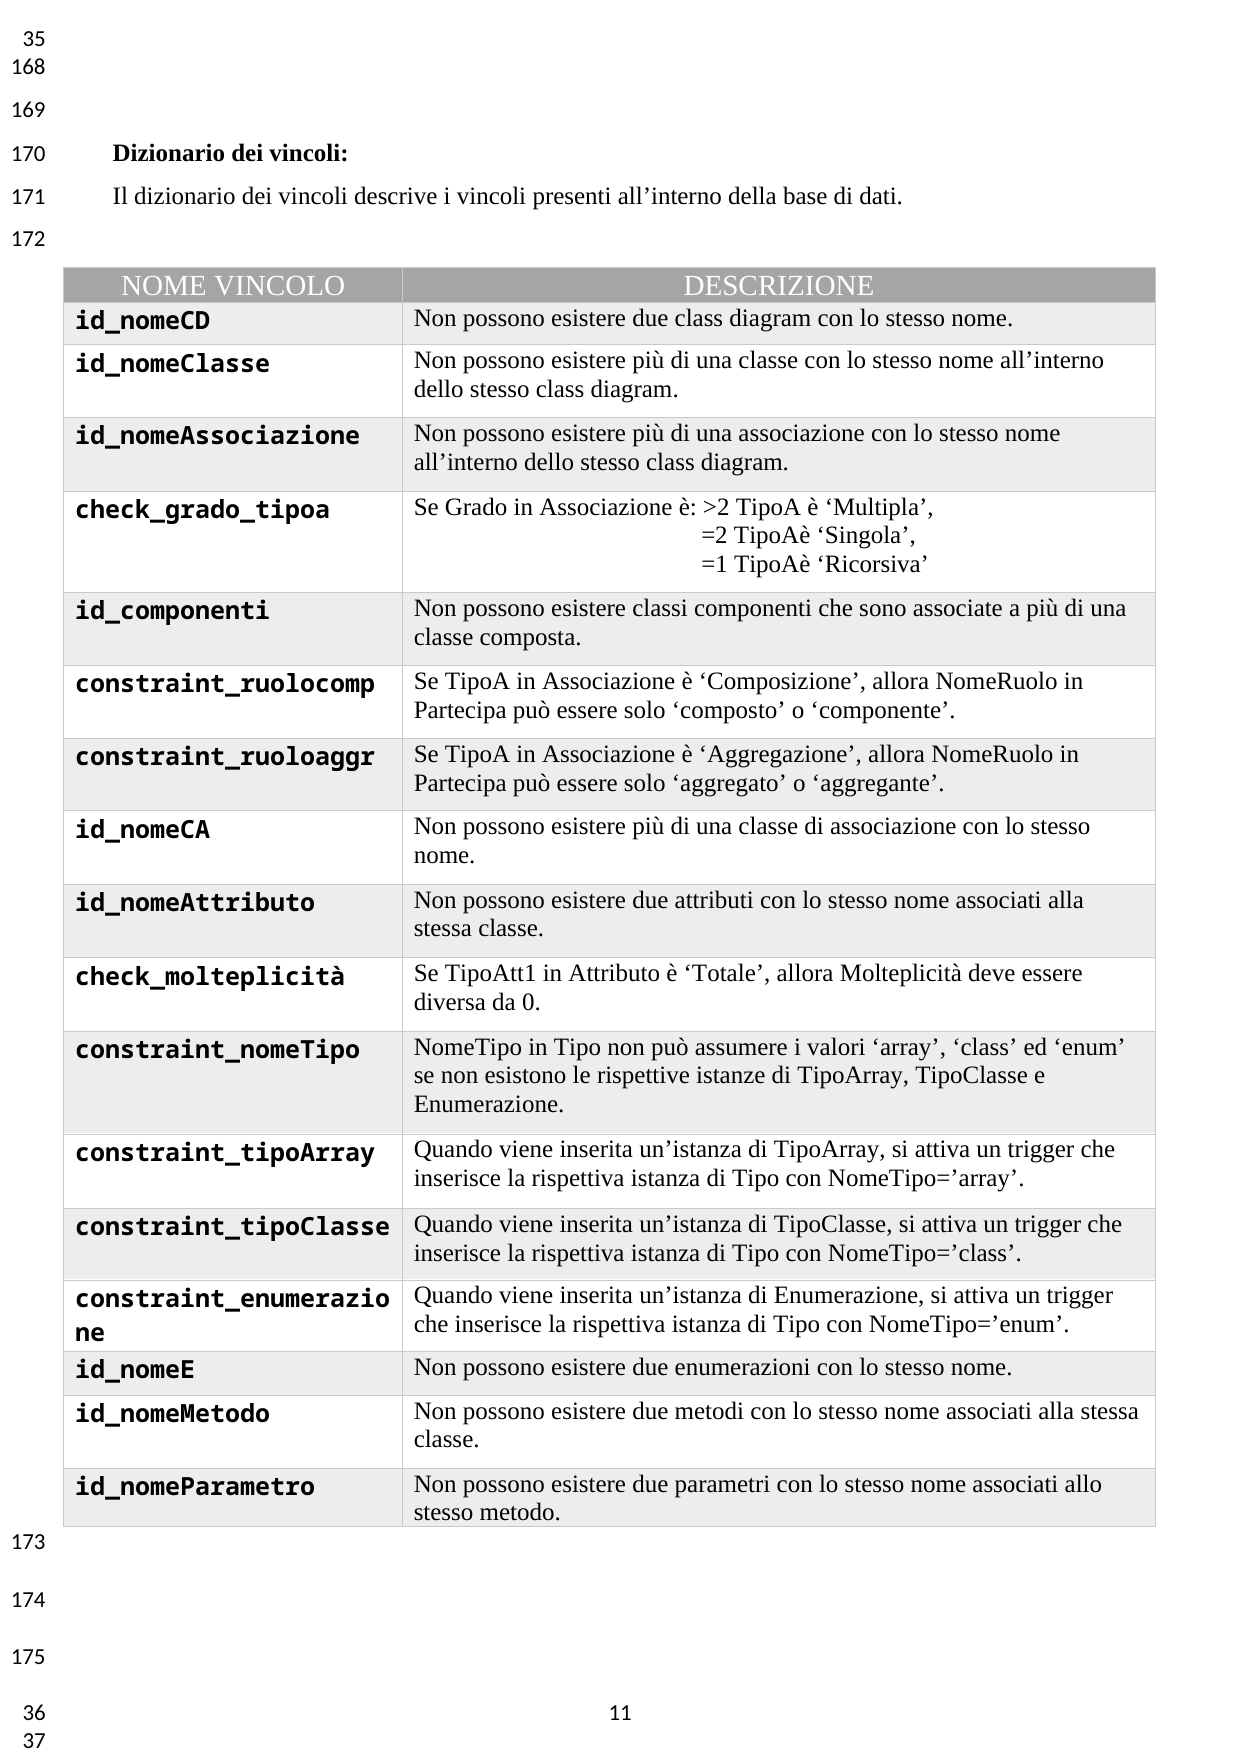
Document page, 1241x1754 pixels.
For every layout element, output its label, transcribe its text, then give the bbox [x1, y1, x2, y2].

table_cell id_nomeAssociazione [64, 418, 402, 491]
table_header DESCRIZIONE [403, 268, 1155, 302]
table_cell Non possono esistere più di una associazione con lo stesso nome all’interno dello stesso class diagram. [403, 418, 1155, 491]
table_cell constraint_enumerazione [64, 1281, 402, 1351]
table_cell Se Grado in Associazione è: >2 TipoA è ‘Multipla’, =2 TipoAè ‘Singola’, =1 TipoAè ‘Ricorsiva’ [403, 492, 1155, 592]
table_cell constraint_ruoloaggr [64, 739, 402, 810]
text Dizionario dei vincoli: [112, 138, 1164, 167]
table_cell id_nomeCD [64, 303, 402, 344]
table_cell id_nomeMetodo [64, 1396, 402, 1468]
table_cell Non possono esistere due metodi con lo stesso nome associati alla stessa classe. [403, 1396, 1155, 1468]
table_cell Non possono esistere più di una classe con lo stesso nome all’interno dello stesso class diagram. [403, 345, 1155, 417]
table_cell Non possono esistere più di una classe di associazione con lo stesso nome. [403, 811, 1155, 884]
table_cell Non possono esistere due class diagram con lo stesso nome. [403, 303, 1155, 344]
table_cell constraint_tipoArray [64, 1135, 402, 1208]
table_cell NomeTipo in Tipo non può assumere i valori ‘array’, ‘class’ ed ‘enum’ se non esistono le rispettive istanze di TipoArray, TipoClasse e Enumerazione. [403, 1032, 1155, 1133]
table_cell check_molteplicità [64, 958, 402, 1031]
table_cell id_nomeE [64, 1352, 402, 1395]
table_cell constraint_nomeTipo [64, 1032, 402, 1133]
table_cell constraint_tipoClasse [64, 1209, 402, 1279]
table_cell Non possono esistere due enumerazioni con lo stesso nome. [403, 1352, 1155, 1395]
table_cell id_componenti [64, 593, 402, 665]
table_cell Non possono esistere due attributi con lo stesso nome associati alla stessa classe. [403, 885, 1155, 957]
table_cell id_nomeCA [64, 811, 402, 884]
table_cell id_nomeAttributo [64, 885, 402, 957]
table_cell id_nomeParametro [64, 1469, 402, 1526]
table_cell Se TipoA in Associazione è ‘Composizione’, allora NomeRuolo in Partecipa può essere solo ‘composto’ o ‘componente’. [403, 666, 1155, 738]
table_cell Quando viene inserita un’istanza di TipoArray, si attiva un trigger che inserisce la rispettiva istanza di Tipo con NomeTipo=’array’. [403, 1135, 1155, 1208]
table_cell check_grado_tipoa [64, 492, 402, 592]
table_cell Se TipoA in Associazione è ‘Aggregazione’, allora NomeRuolo in Partecipa può essere solo ‘aggregato’ o ‘aggregante’. [403, 739, 1155, 810]
table_cell Se TipoAtt1 in Attributo è ‘Totale’, allora Molteplicità deve essere diversa da 0. [403, 958, 1155, 1031]
table_header NOME VINCOLO [64, 268, 402, 302]
table_cell id_nomeClasse [64, 345, 402, 417]
table_cell Non possono esistere due parametri con lo stesso nome associati allo stesso metodo. [403, 1469, 1155, 1526]
table_cell constraint_ruolocomp [64, 666, 402, 738]
table_cell Non possono esistere classi componenti che sono associate a più di una classe composta. [403, 593, 1155, 665]
table_cell Quando viene inserita un’istanza di TipoClasse, si attiva un trigger che inserisce la rispettiva istanza di Tipo con NomeTipo=’class’. [403, 1209, 1155, 1279]
text Il dizionario dei vincoli descrive i vincoli presenti all’interno della base di dati. [112, 181, 1164, 210]
table_cell Quando viene inserita un’istanza di Enumerazione, si attiva un trigger che inserisce la rispettiva istanza di Tipo con NomeTipo=’enum’. [403, 1281, 1155, 1351]
